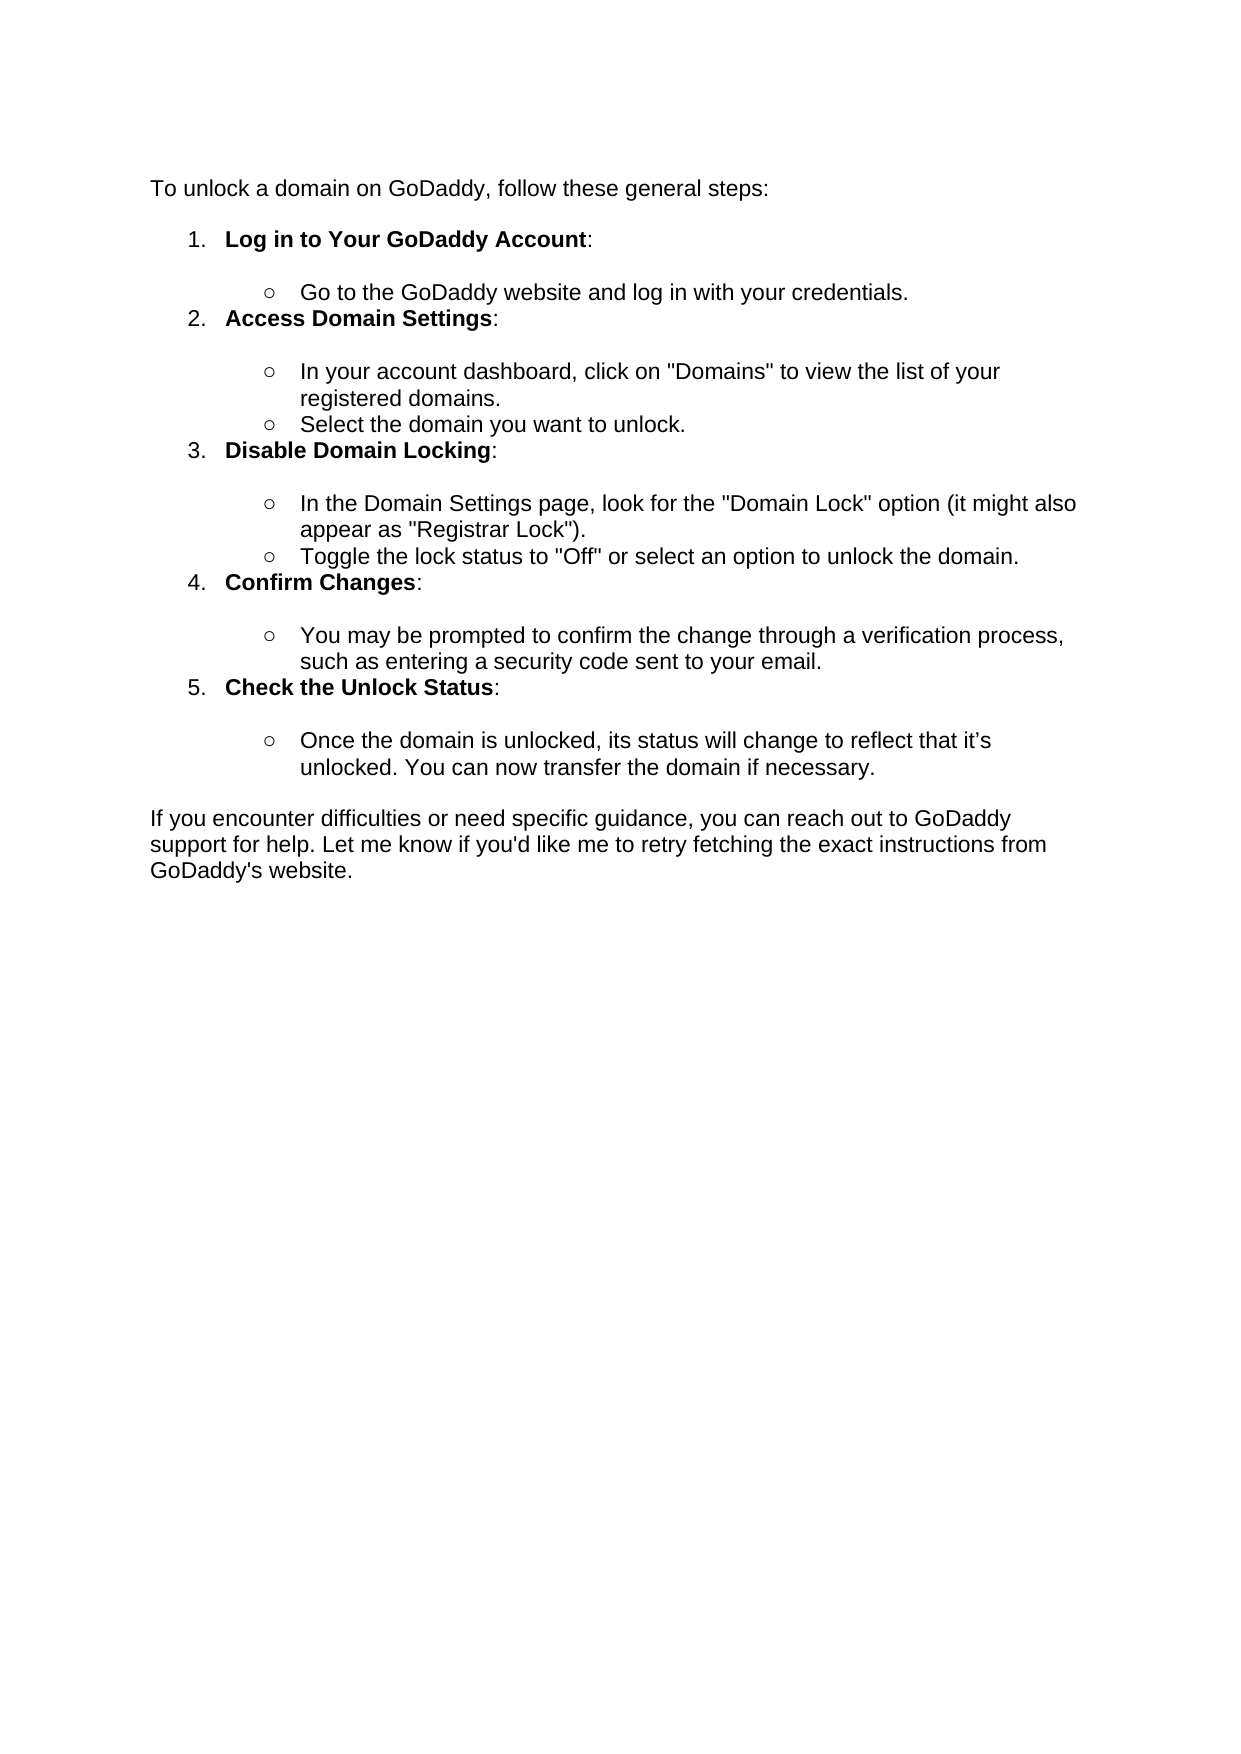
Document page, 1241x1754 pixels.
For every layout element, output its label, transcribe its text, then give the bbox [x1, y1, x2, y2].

list Log in to Your GoDaddy Account: [187, 226, 1090, 279]
list Once the domain is unlocked, its status will change to reflect that it’s unlocked. You can now transfer the domain if necessary. [262, 727, 1090, 780]
list Toggle the lock status to "Off" or select an option to unlock the domain. [262, 543, 1090, 569]
text To unlock a domain on GoDaddy, follow these general steps: [150, 175, 1090, 201]
list Go to the GoDaddy website and log in with your credentials. [262, 279, 1090, 305]
list Check the Unlock Status: [187, 674, 1090, 727]
list Disable Domain Locking: [187, 437, 1090, 490]
list In your account dashboard, click on "Domains" to view the list of your registered domains. [262, 358, 1090, 411]
text If you encounter difficulties or need specific guidance, you can reach out to GoDaddy support for help. Let me know if you'd like me to retry fetching the exact instructions from GoDaddy's website. [150, 805, 1090, 884]
list You may be prompted to confirm the change through a verification process, such as entering a security code sent to your email. [262, 622, 1090, 674]
list Access Domain Settings: [187, 305, 1090, 358]
list Select the domain you want to unlock. [262, 411, 1090, 437]
list In the Domain Settings page, look for the "Domain Lock" option (it might also appear as "Registrar Lock"). [262, 490, 1090, 543]
list Confirm Changes: [187, 569, 1090, 622]
